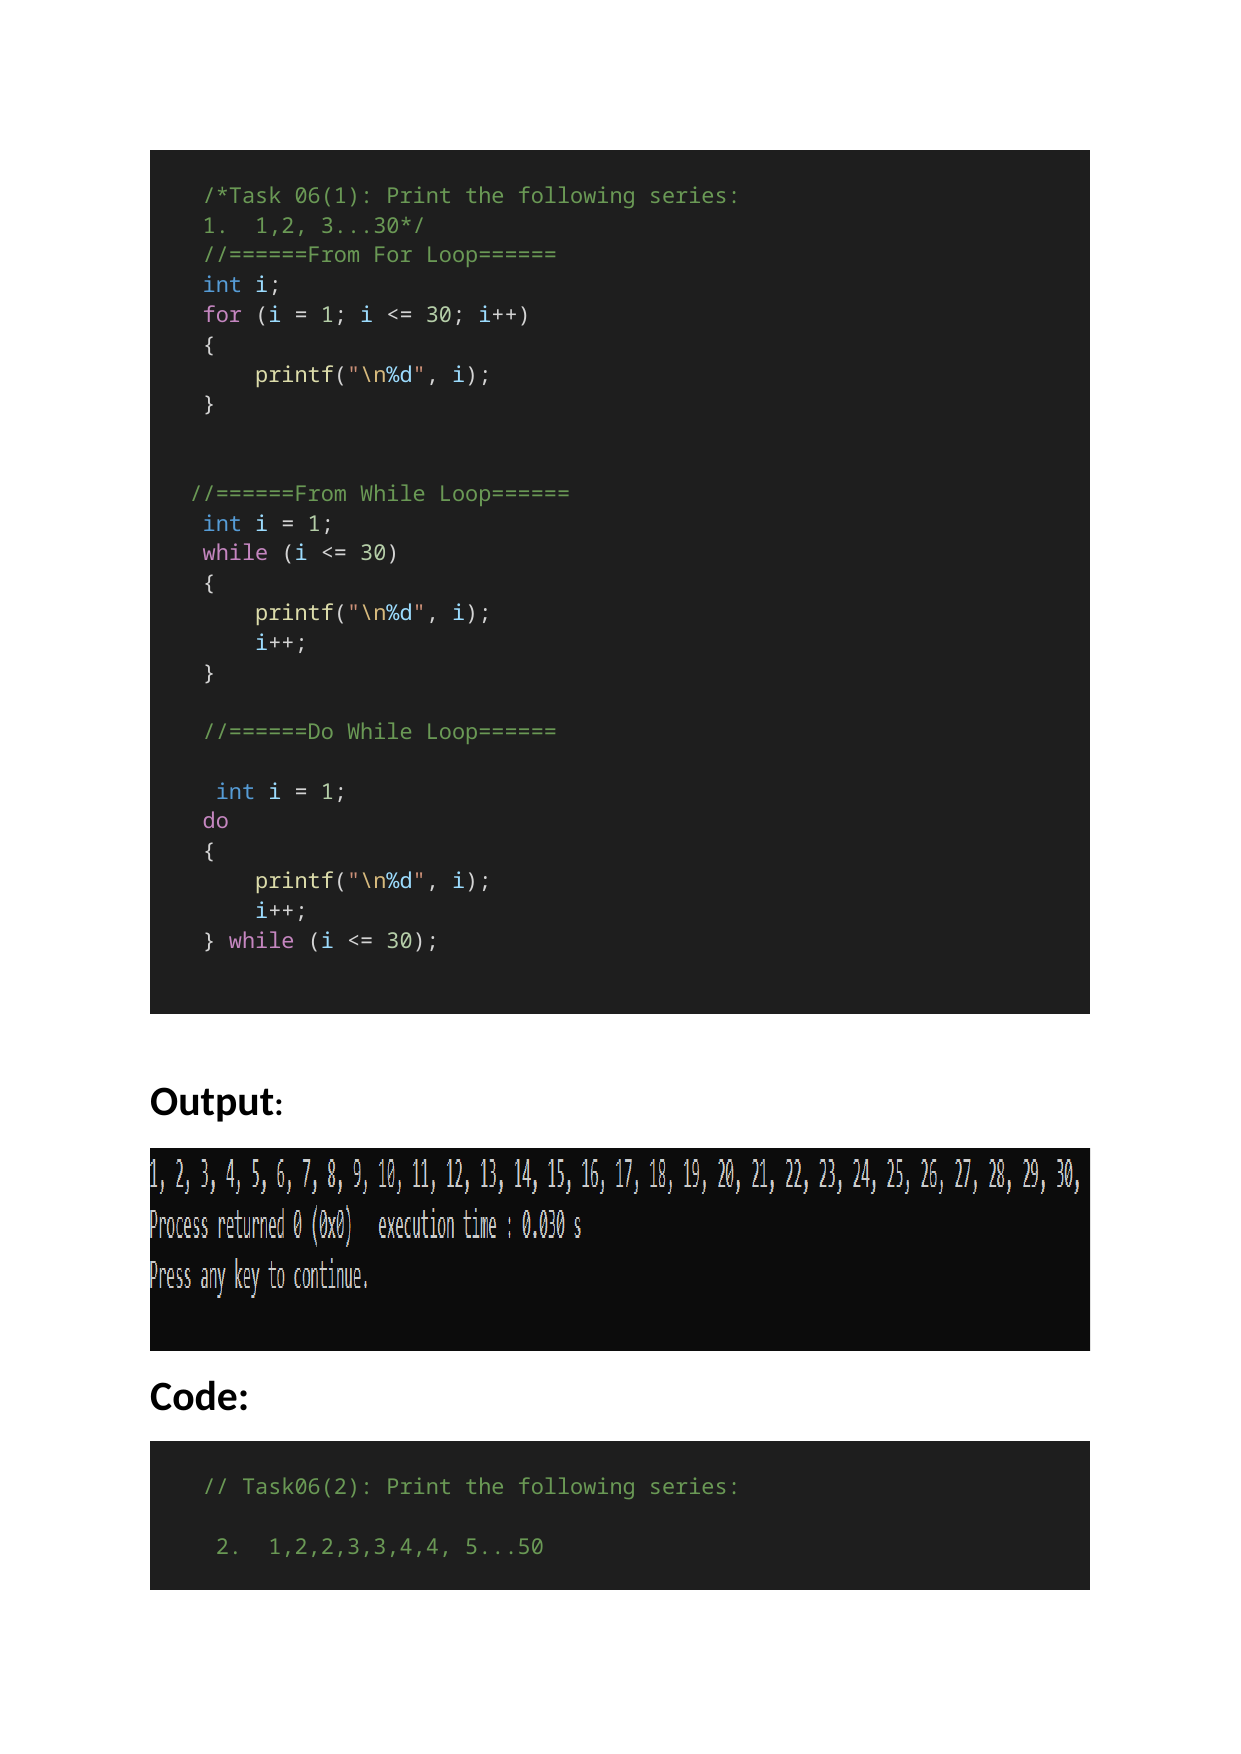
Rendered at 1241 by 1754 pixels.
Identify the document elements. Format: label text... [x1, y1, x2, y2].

text } while (i <= 30); [150, 924, 1090, 954]
text { [150, 567, 1090, 597]
text do [150, 805, 1090, 835]
text } [150, 388, 1090, 418]
text // Task06(2): Print the following series: [150, 1471, 1090, 1501]
text printf("\n%d", i); [150, 597, 1090, 627]
text { [150, 835, 1090, 865]
text int i; [150, 269, 1090, 299]
text printf("\n%d", i); [150, 865, 1090, 895]
text //======Do While Loop====== [150, 716, 1090, 746]
text /*Task 06(1): Print the following series: [150, 180, 1090, 209]
text 1. 1,2, 3...30*/ [150, 209, 1090, 239]
text Output: [150, 1074, 1090, 1125]
text //======From While Loop====== [150, 478, 1090, 507]
picture [150, 1146, 1091, 1351]
text int i = 1; [150, 776, 1090, 805]
text for (i = 1; i <= 30; i++) [150, 299, 1090, 329]
text } [150, 656, 1090, 686]
text { [150, 329, 1090, 358]
text printf("\n%d", i); [150, 358, 1090, 388]
text 2. 1,2,2,3,3,4,4, 5...50 [150, 1531, 1090, 1560]
text //======From For Loop====== [150, 239, 1090, 269]
text while (i <= 30) [150, 537, 1090, 567]
text Code: [150, 1370, 1090, 1421]
text i++; [150, 627, 1090, 656]
text int i = 1; [150, 507, 1090, 537]
text i++; [150, 895, 1090, 924]
